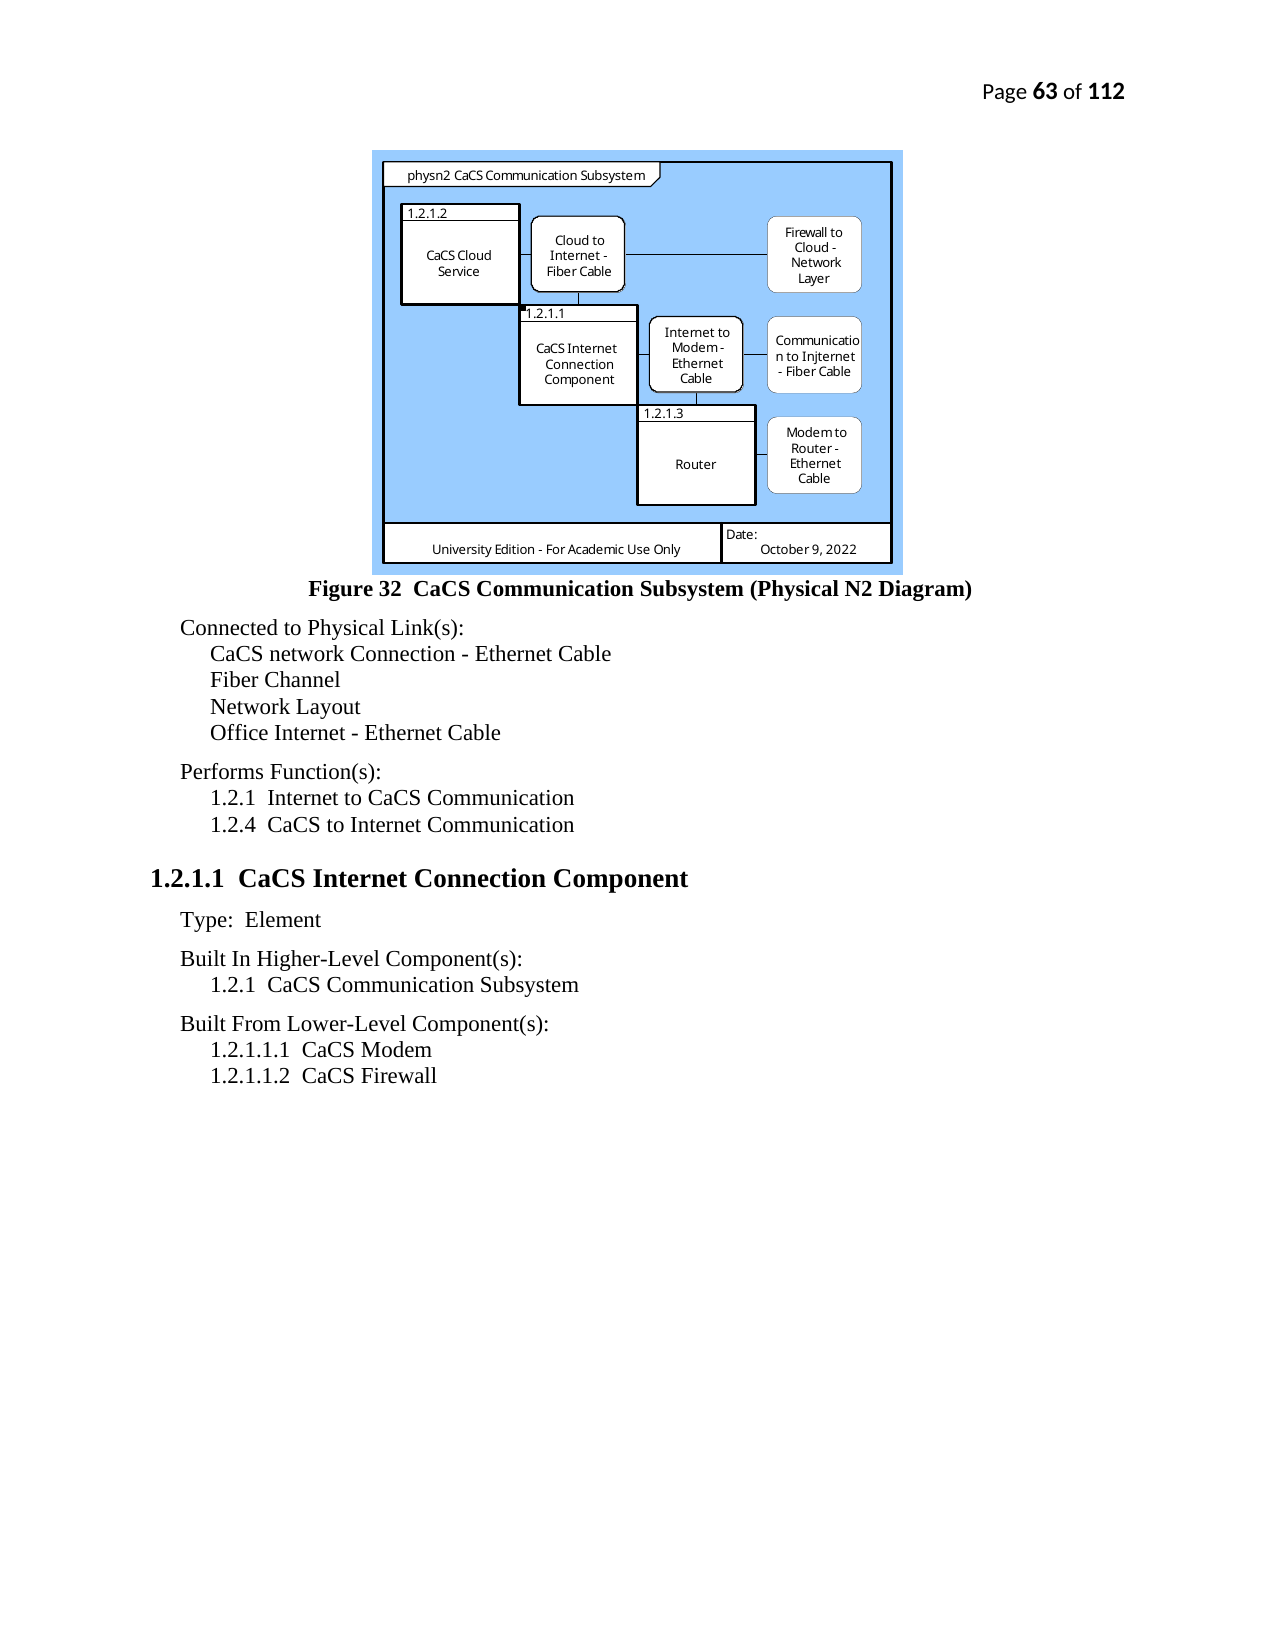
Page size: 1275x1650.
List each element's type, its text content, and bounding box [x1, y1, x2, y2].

text Performs Function(s): [180, 758, 1125, 784]
text Fiber Channel [210, 667, 1125, 693]
text 1.2.4 CaCS to Internet Communication [210, 811, 1125, 837]
text 1.2.1.1.1 CaCS Modem [210, 1036, 1125, 1063]
text 1.2.1 CaCS Communication Subsystem [210, 971, 1125, 997]
text 1.2.1.1.2 CaCS Firewall [210, 1063, 1125, 1089]
text Type: Element [180, 906, 1125, 932]
text Built From Lower-Level Component(s): [180, 1010, 1125, 1036]
text 1.2.1 Internet to CaCS Communication [210, 784, 1125, 811]
text Office Internet - Ethernet Cable [210, 719, 1125, 746]
text Connected to Physical Link(s): [180, 614, 1125, 640]
text CaCS network Connection - Ethernet Cable [210, 640, 1125, 667]
text 1.2.1.1 CaCS Internet Connection Component [150, 862, 1125, 893]
title Figure 32 CaCS Communication Subsystem (Physical N2 Diagram) [150, 575, 1125, 601]
text Built In Higher-Level Component(s): [180, 945, 1125, 971]
text Network Layout [210, 693, 1125, 719]
